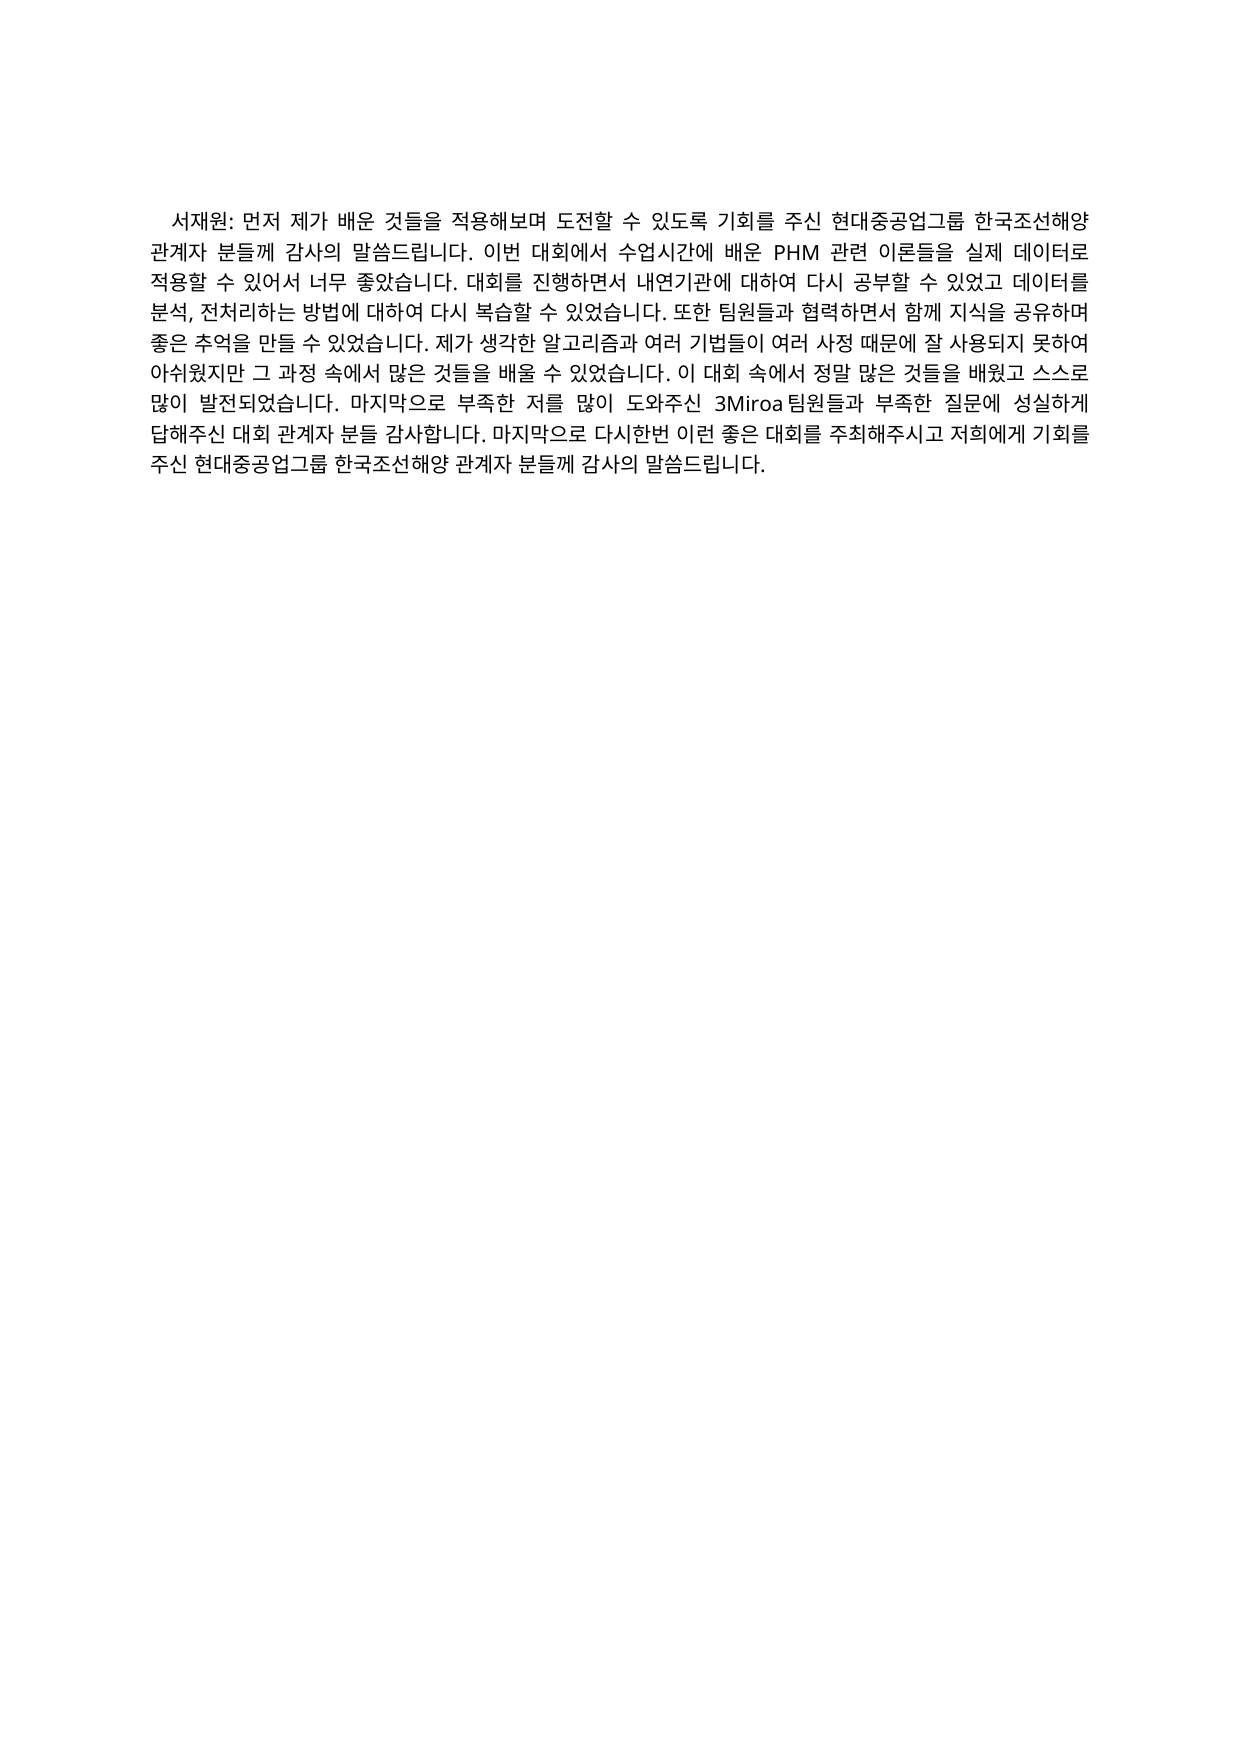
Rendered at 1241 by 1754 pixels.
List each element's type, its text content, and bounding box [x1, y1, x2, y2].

text 서재원: 먼저 제가 배운 것들을 적용해보며 도전할 수 있도록 기회를 주신 현대중공업그룹 한국조선해양 관계자 분들께 감사의 말씀드립니다. 이번 대회에서 수업시간에 배운 PHM 관련 이론들을 실제 데이터로 적용할 수 있어서 너무 좋았습니다. 대회를 진행하면서 내연기관에 대하여 다시 공부할 수 있었고 데이터를 분석, 전처리하는 방법에 대하여 다시 복습할 수 있었습니다. 또한 팀원들과 협력하면서 함께 지식을 공유하며 좋은 추억을 만들 수 있었습니다. 제가 생각한 알고리즘과 여러 기법들이 여러 사정 때문에 잘 사용되지 못하여 아쉬웠지만 그 과정 속에서 많은 것들을 배울 수 있었습니다. 이 대회 속에서 정말 많은 것들을 배웠고 스스로 많이 발전되었습니다. 마지막으로 부족한 저를 많이 도와주신 3Miroa팀원들과 부족한 질문에 성실하게 답해주신 대회 관계자 분들 감사합니다. 마지막으로 다시한번 이런 좋은 대회를 주최해주시고 저희에게 기회를 주신 현대중공업그룹 한국조선해양 관계자 분들께 감사의 말씀드립니다. [150, 206, 1090, 478]
